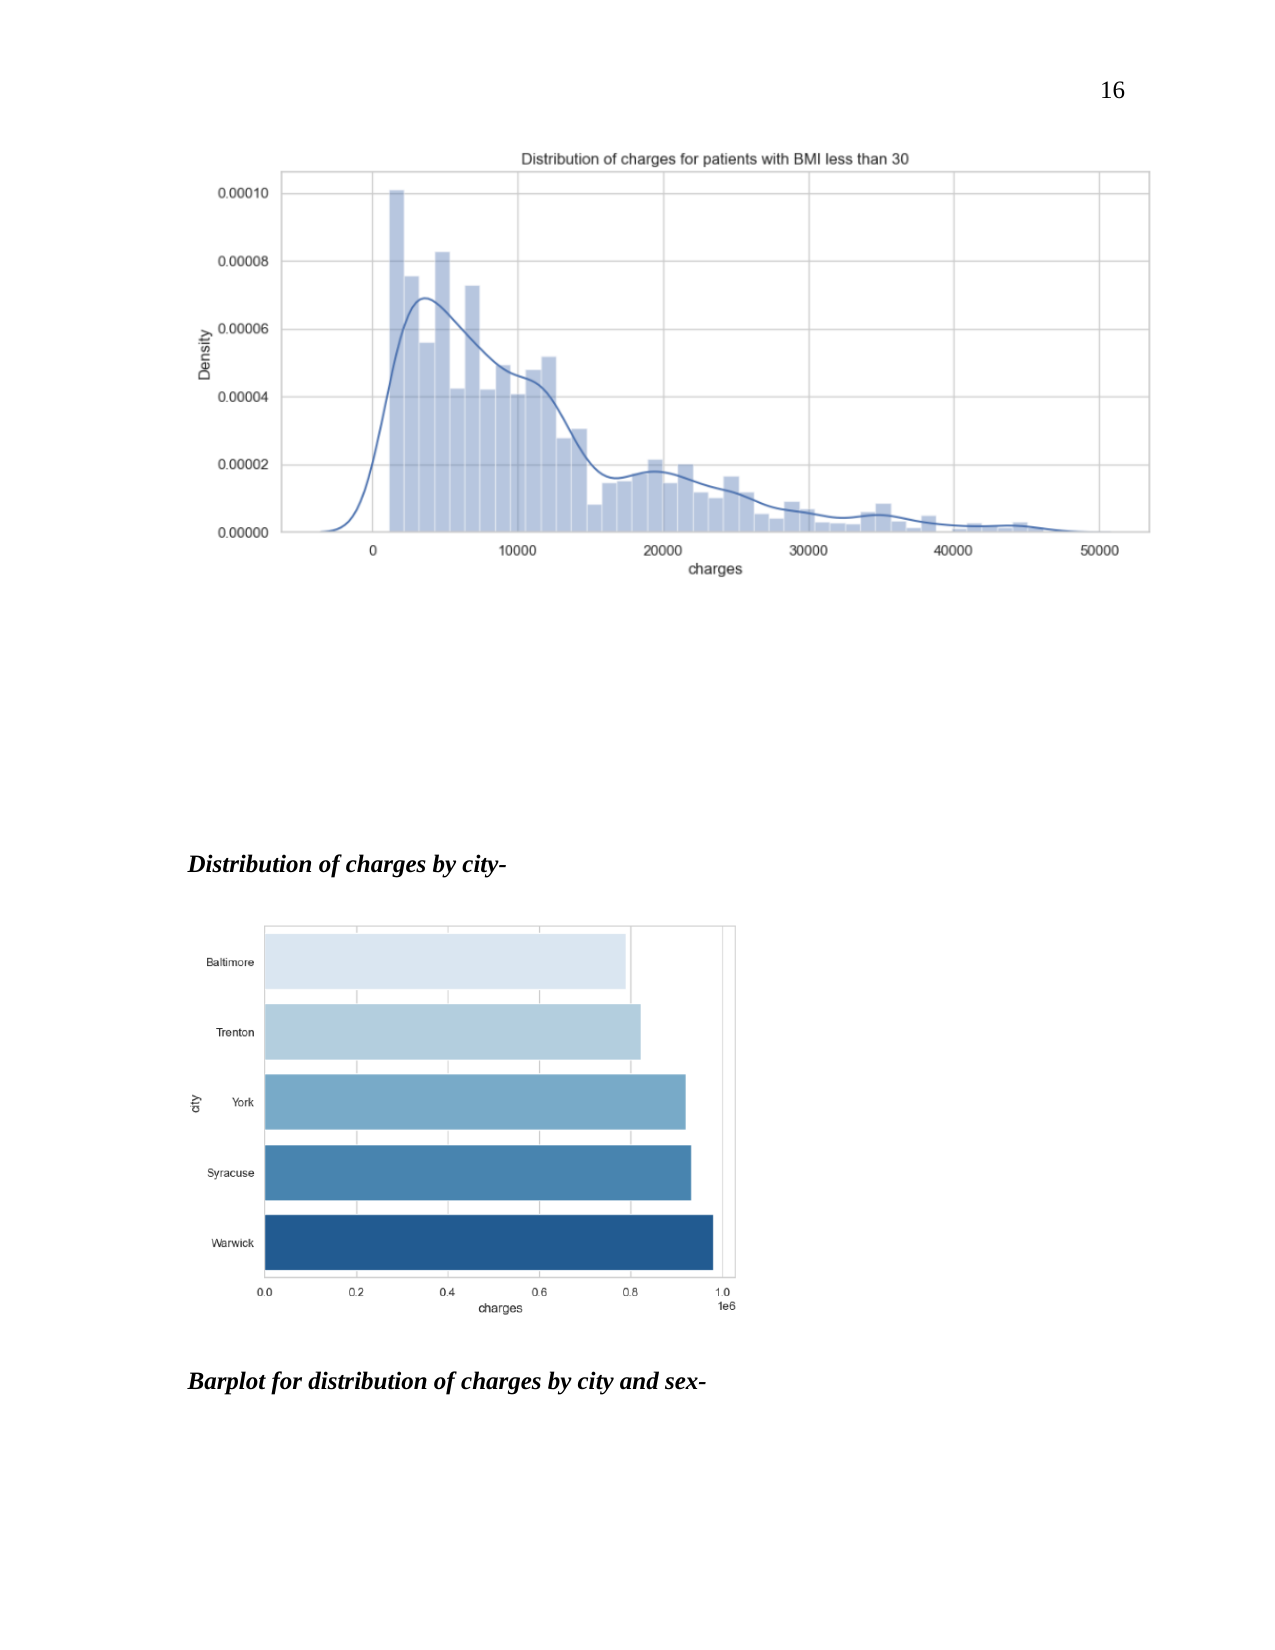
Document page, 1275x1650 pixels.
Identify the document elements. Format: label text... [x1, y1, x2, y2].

picture [187, 922, 748, 1321]
text Distribution of charges by city- [150, 849, 1125, 877]
picture [187, 150, 1163, 581]
text Barplot for distribution of charges by city and sex- [150, 1366, 1125, 1395]
